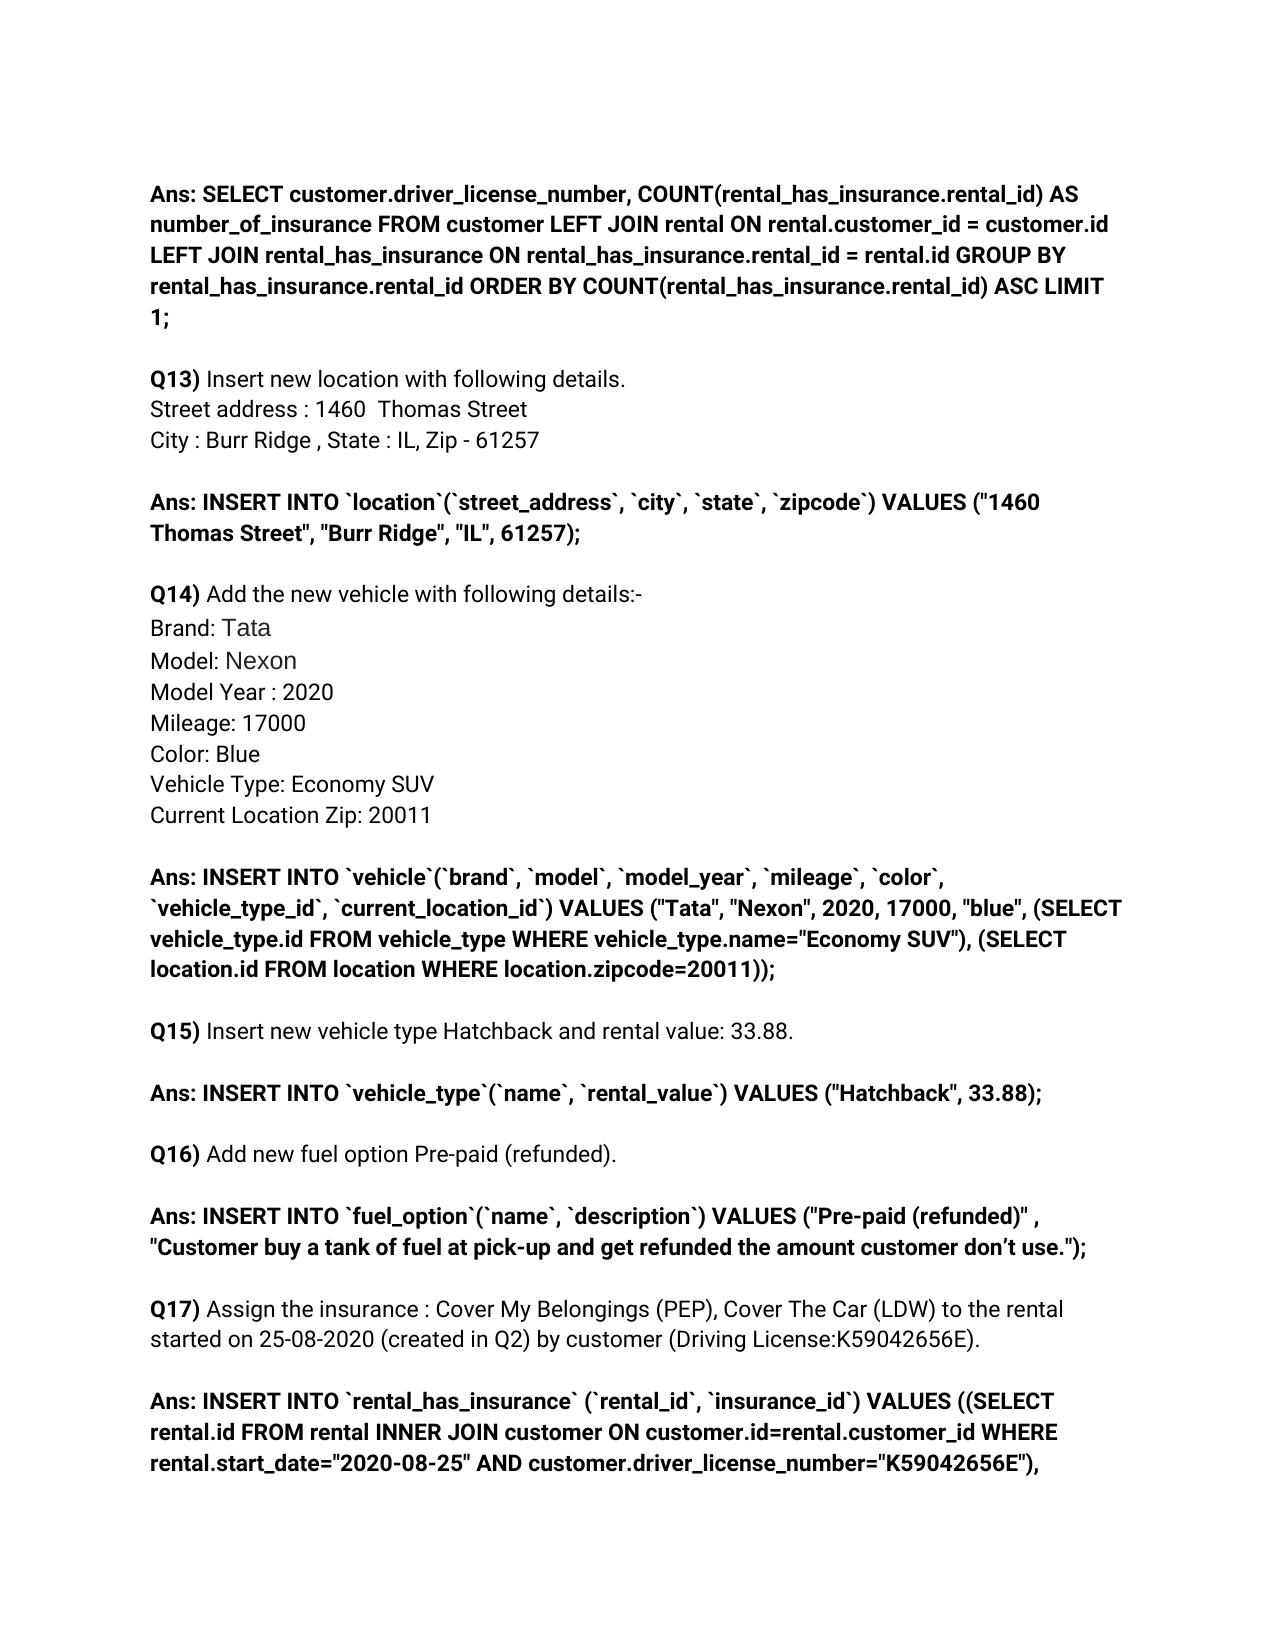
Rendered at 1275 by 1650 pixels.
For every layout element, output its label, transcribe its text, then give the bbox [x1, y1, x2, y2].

text City : Burr Ridge , State : IL, Zip - 61257 [150, 427, 1125, 454]
text Q15) Insert new vehicle type Hatchback and rental value: 33.88. [150, 1018, 1125, 1045]
text Vehicle Type: Economy SUV [150, 772, 1125, 798]
text Ans: SELECT customer.driver_license_number, COUNT(rental_has_insurance.rental_id) AS number_of_insurance FROM customer LEFT JOIN rental ON rental.customer_id = customer.id LEFT JOIN rental_has_insurance ON rental_has_insurance.rental_id = rental.id GROUP BY rental_has_insurance.rental_id ORDER BY COUNT(rental_has_insurance.rental_id) ASC LIMIT 1; [150, 181, 1125, 331]
text Ans: INSERT INTO `location`(`street_address`, `city`, `state`, `zipcode`) VALUES ("1460 Thomas Street", "Burr Ridge", "IL", 61257); [150, 489, 1125, 547]
text Q17) Assign the insurance : Cover My Belongings (PEP), Cover The Car (LDW) to the rental started on 25-08-2020 (created in Q2) by customer (Driving License:K59042656E). [150, 1296, 1125, 1353]
text Q14) Add the new vehicle with following details:- [150, 582, 1125, 608]
text Current Location Zip: 20011 [150, 802, 1125, 829]
text Street address : 1460 Thomas Street [150, 397, 1125, 423]
text Mileage: 17000 [150, 710, 1125, 737]
text Ans: INSERT INTO `fuel_option`(`name`, `description`) VALUES ("Pre-paid (refunded)" , "Customer buy a tank of fuel at pick-up and get refunded the amount customer don’t use."); [150, 1203, 1125, 1261]
text Ans: INSERT INTO `vehicle_type`(`name`, `rental_value`) VALUES ("Hatchback", 33.88); [150, 1080, 1125, 1107]
text Model Year : 2020 [150, 679, 1125, 706]
text Q13) Insert new location with following details. [150, 366, 1125, 393]
text Model: Nexon [150, 646, 1125, 675]
text Ans: INSERT INTO `vehicle`(`brand`, `model`, `model_year`, `mileage`, `color`, `vehicle_type_id`, `current_location_id`) VALUES ("Tata", "Nexon", 2020, 17000, "blue", (SELECT vehicle_type.id FROM vehicle_type WHERE vehicle_type.name="Economy SUV"), (SELECT location.id FROM location WHERE location.zipcode=20011)); [150, 864, 1125, 983]
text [150, 1388, 1125, 1477]
text Q16) Add new fuel option Pre-paid (refunded). [150, 1142, 1125, 1168]
text Color: Blue [150, 741, 1125, 768]
text Brand: Tata [150, 612, 1125, 642]
